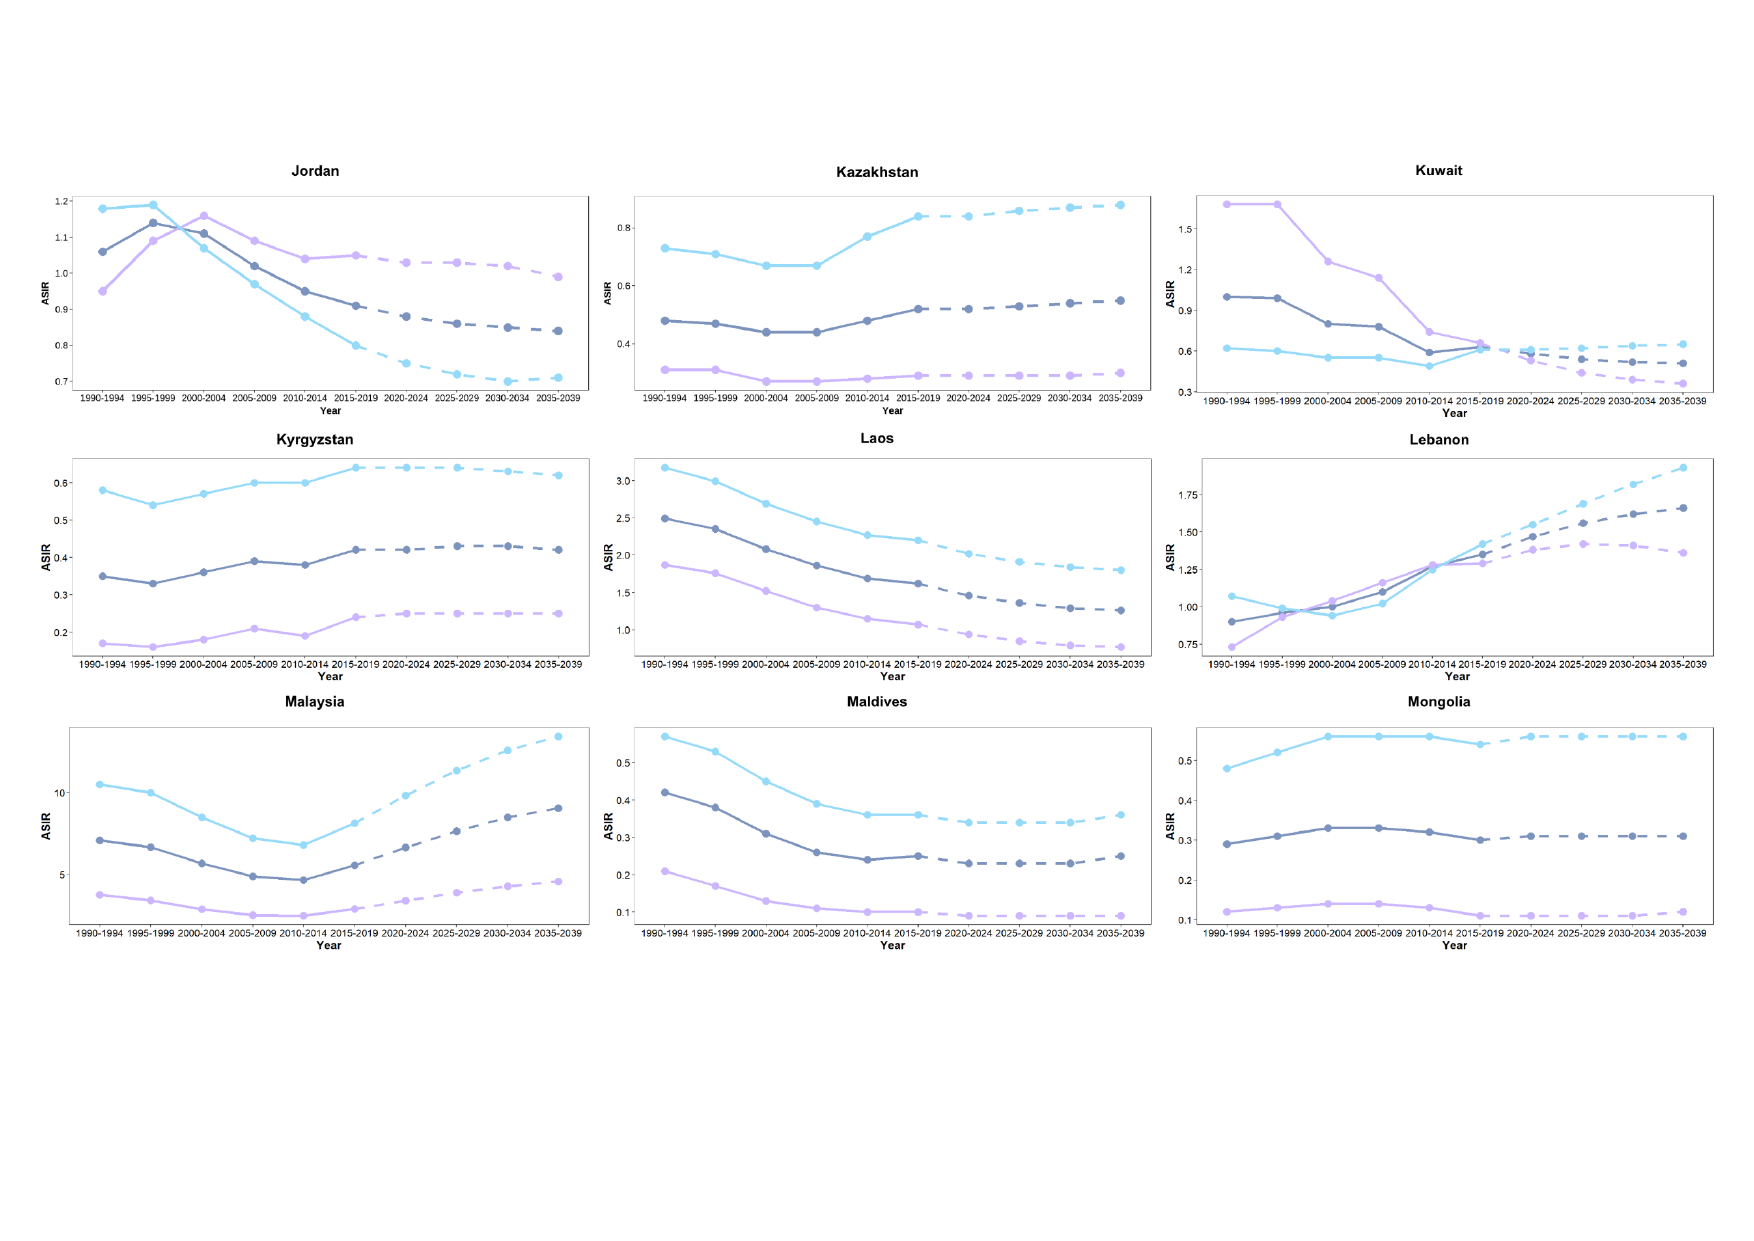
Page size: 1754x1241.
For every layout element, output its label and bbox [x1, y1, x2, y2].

picture [29, 125, 1725, 995]
